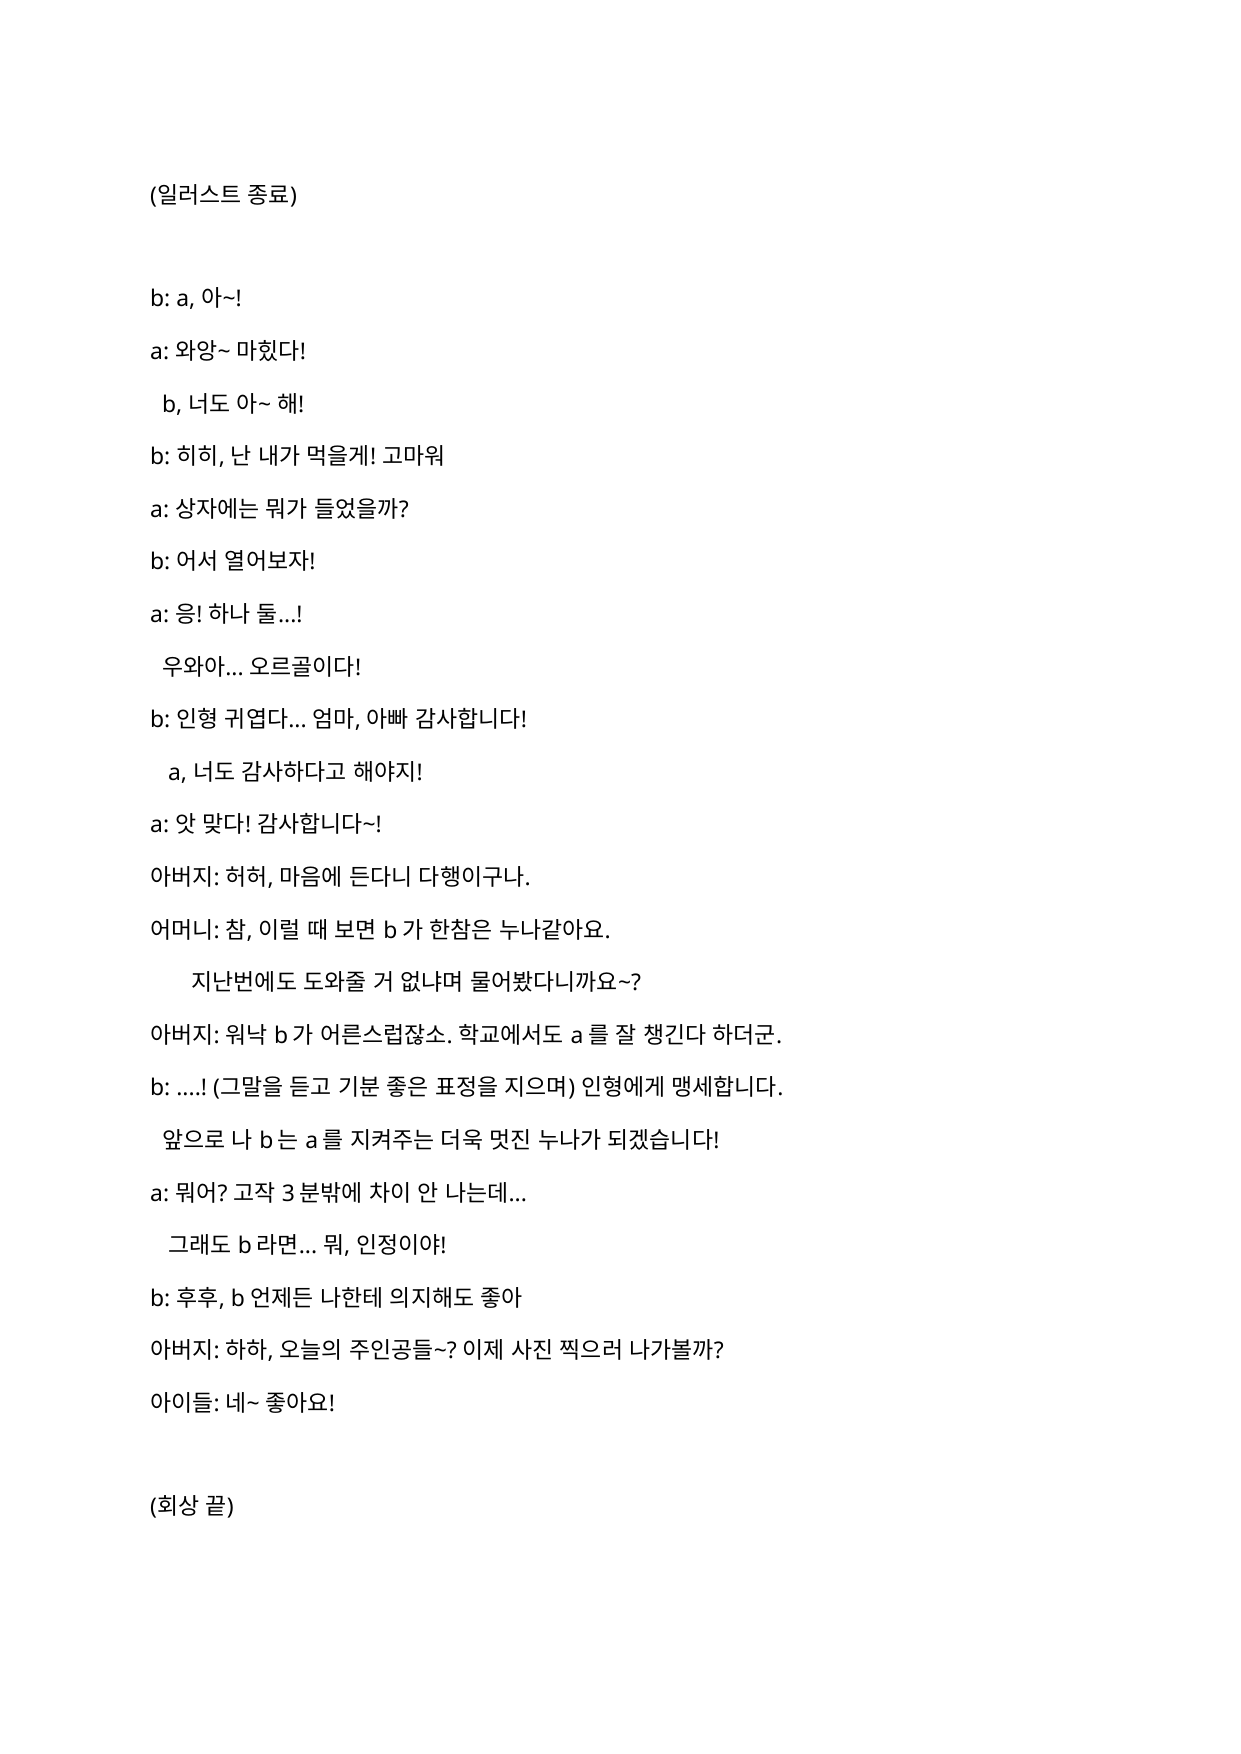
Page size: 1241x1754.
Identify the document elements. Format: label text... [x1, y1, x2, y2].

text a: 와앙~ 마힜다! [150, 333, 1090, 366]
text (일러스트 종료) [150, 177, 1090, 211]
text a: 앗 맞다! 감사합니다~! [150, 806, 1090, 839]
text 어머니: 참, 이럴 때 보면 b가 한참은 누나같아요. [150, 911, 1090, 945]
text a: 뭐어? 고작 3분밖에 차이 안 나는데... [150, 1174, 1090, 1208]
text 아버지: 워낙 b가 어른스럽잖소. 학교에서도 a를 잘 챙긴다 하더군. [150, 1017, 1090, 1050]
text b: ....! (그말을 듣고 기분 좋은 표정을 지으며) 인형에게 맹세합니다. [150, 1069, 1090, 1103]
text (회상 끝) [150, 1488, 1090, 1521]
text 아버지: 허허, 마음에 든다니 다행이구나. [150, 859, 1090, 892]
text 지난번에도 도와줄 거 없냐며 물어봤다니까요~? [150, 964, 1090, 997]
text b, 너도 아~ 해! [150, 385, 1090, 419]
text b: 히히, 난 내가 먹을게! 고마워 [150, 438, 1090, 471]
text b: 후후, b 언제든 나한테 의지해도 좋아 [150, 1280, 1090, 1313]
text b: 어서 열어보자! [150, 543, 1090, 577]
text 아이들: 네~ 좋아요! [150, 1385, 1090, 1418]
text b: a, 아~! [150, 280, 1090, 313]
text 앞으로 나 b는 a를 지켜주는 더욱 멋진 누나가 되겠습니다! [150, 1122, 1090, 1155]
text 그래도 b라면... 뭐, 인정이야! [150, 1227, 1090, 1260]
text 아버지: 하하, 오늘의 주인공들~? 이제 사진 찍으러 나가볼까? [150, 1332, 1090, 1366]
text a: 상자에는 뭐가 들었을까? [150, 491, 1090, 524]
text 우와아... 오르골이다! [150, 648, 1090, 682]
text a, 너도 감사하다고 해야지! [150, 754, 1090, 787]
text a: 응! 하나 둘...! [150, 596, 1090, 629]
text b: 인형 귀엽다... 엄마, 아빠 감사합니다! [150, 701, 1090, 734]
